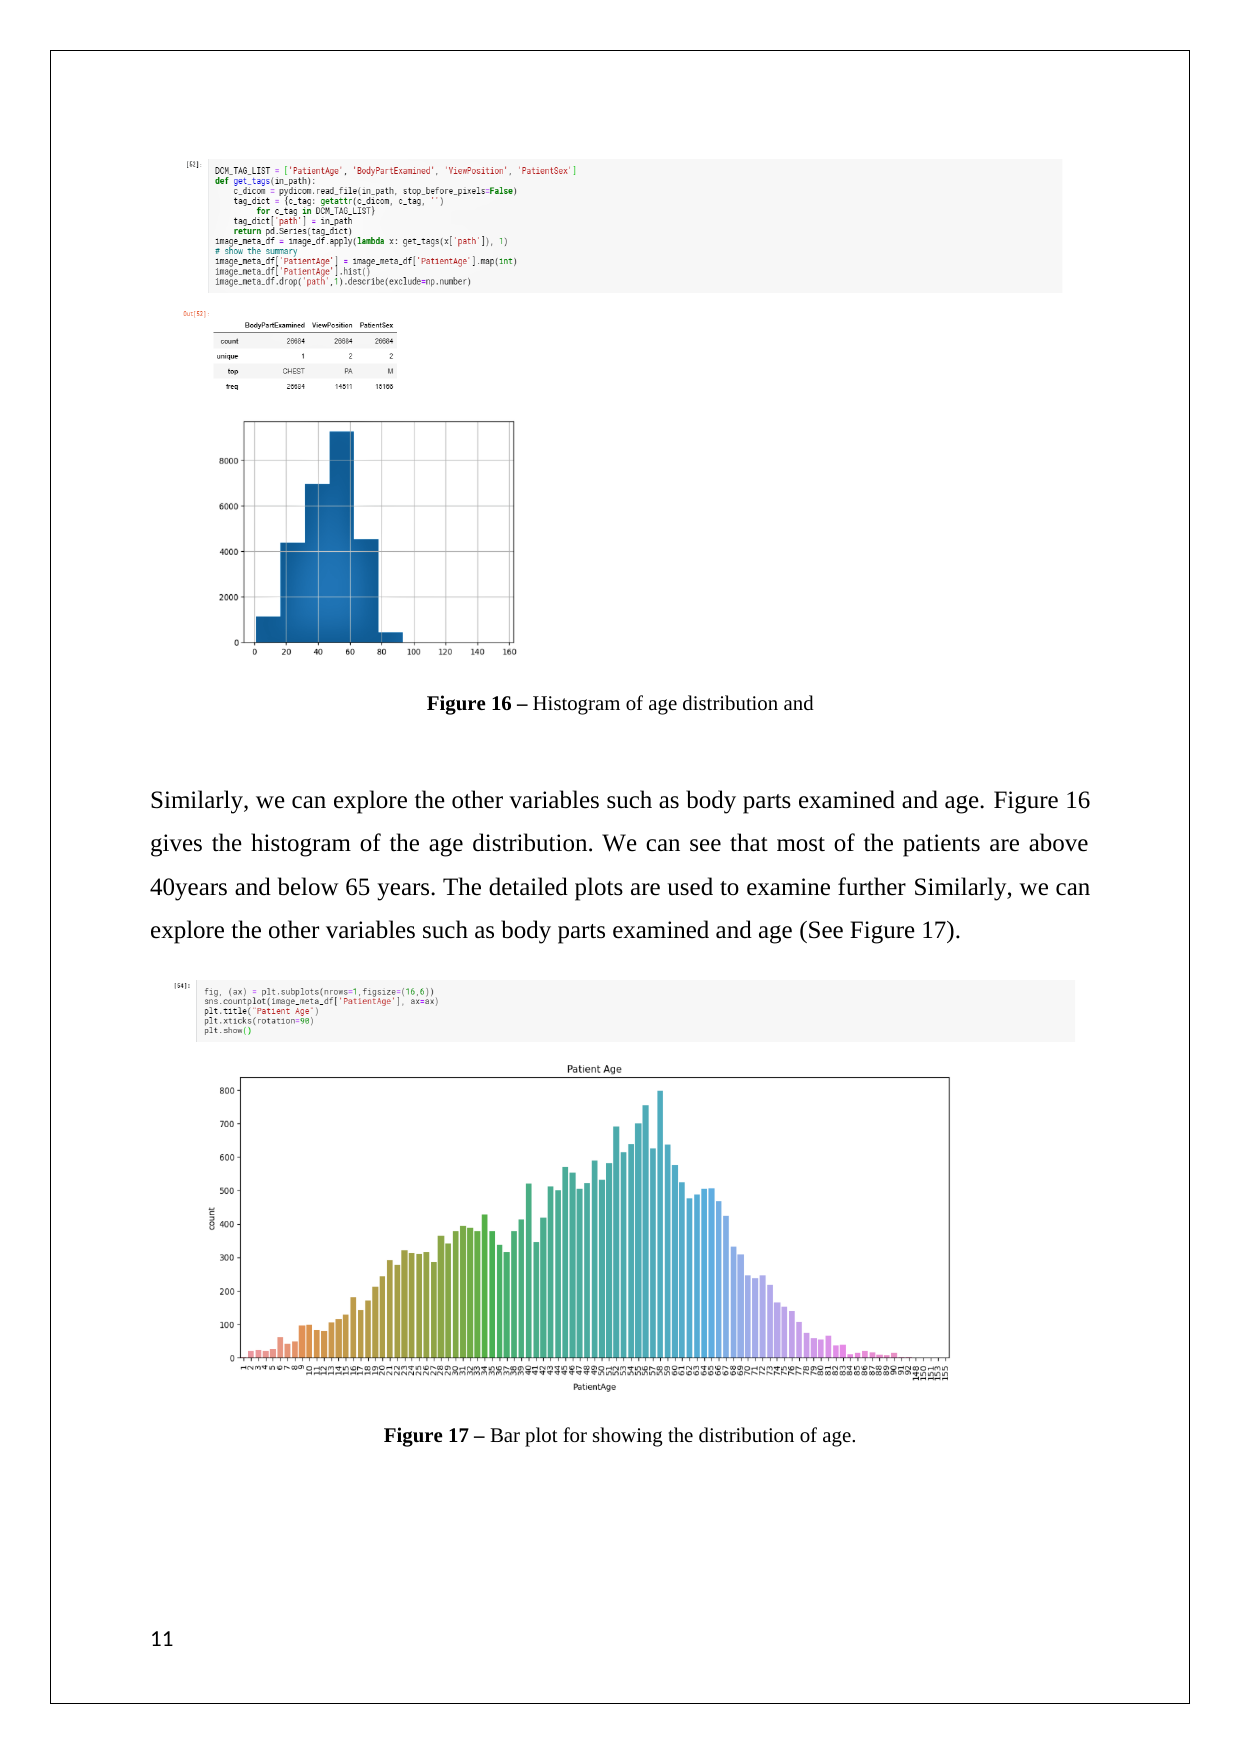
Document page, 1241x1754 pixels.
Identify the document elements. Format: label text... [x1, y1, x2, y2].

picture [176, 150, 1063, 678]
table_cell Figure 17 – Bar plot for showing the distribution of age. [153, 1424, 1088, 1461]
picture [163, 974, 1075, 1411]
table_header [153, 975, 1088, 1423]
table_header [165, 150, 1075, 691]
text Similarly, we can explore the other variables such as body parts examined and age. Figure 16 gives the histogram of the age distribution. We can see that most of the patients are above 40years and below 65 years. The detailed plots are used to examine further Similarly, we can explore the other variables such as body parts examined and age (See Figure 17). [150, 785, 1090, 943]
table_cell Figure 16 – Histogram of age distribution and [165, 691, 1075, 728]
